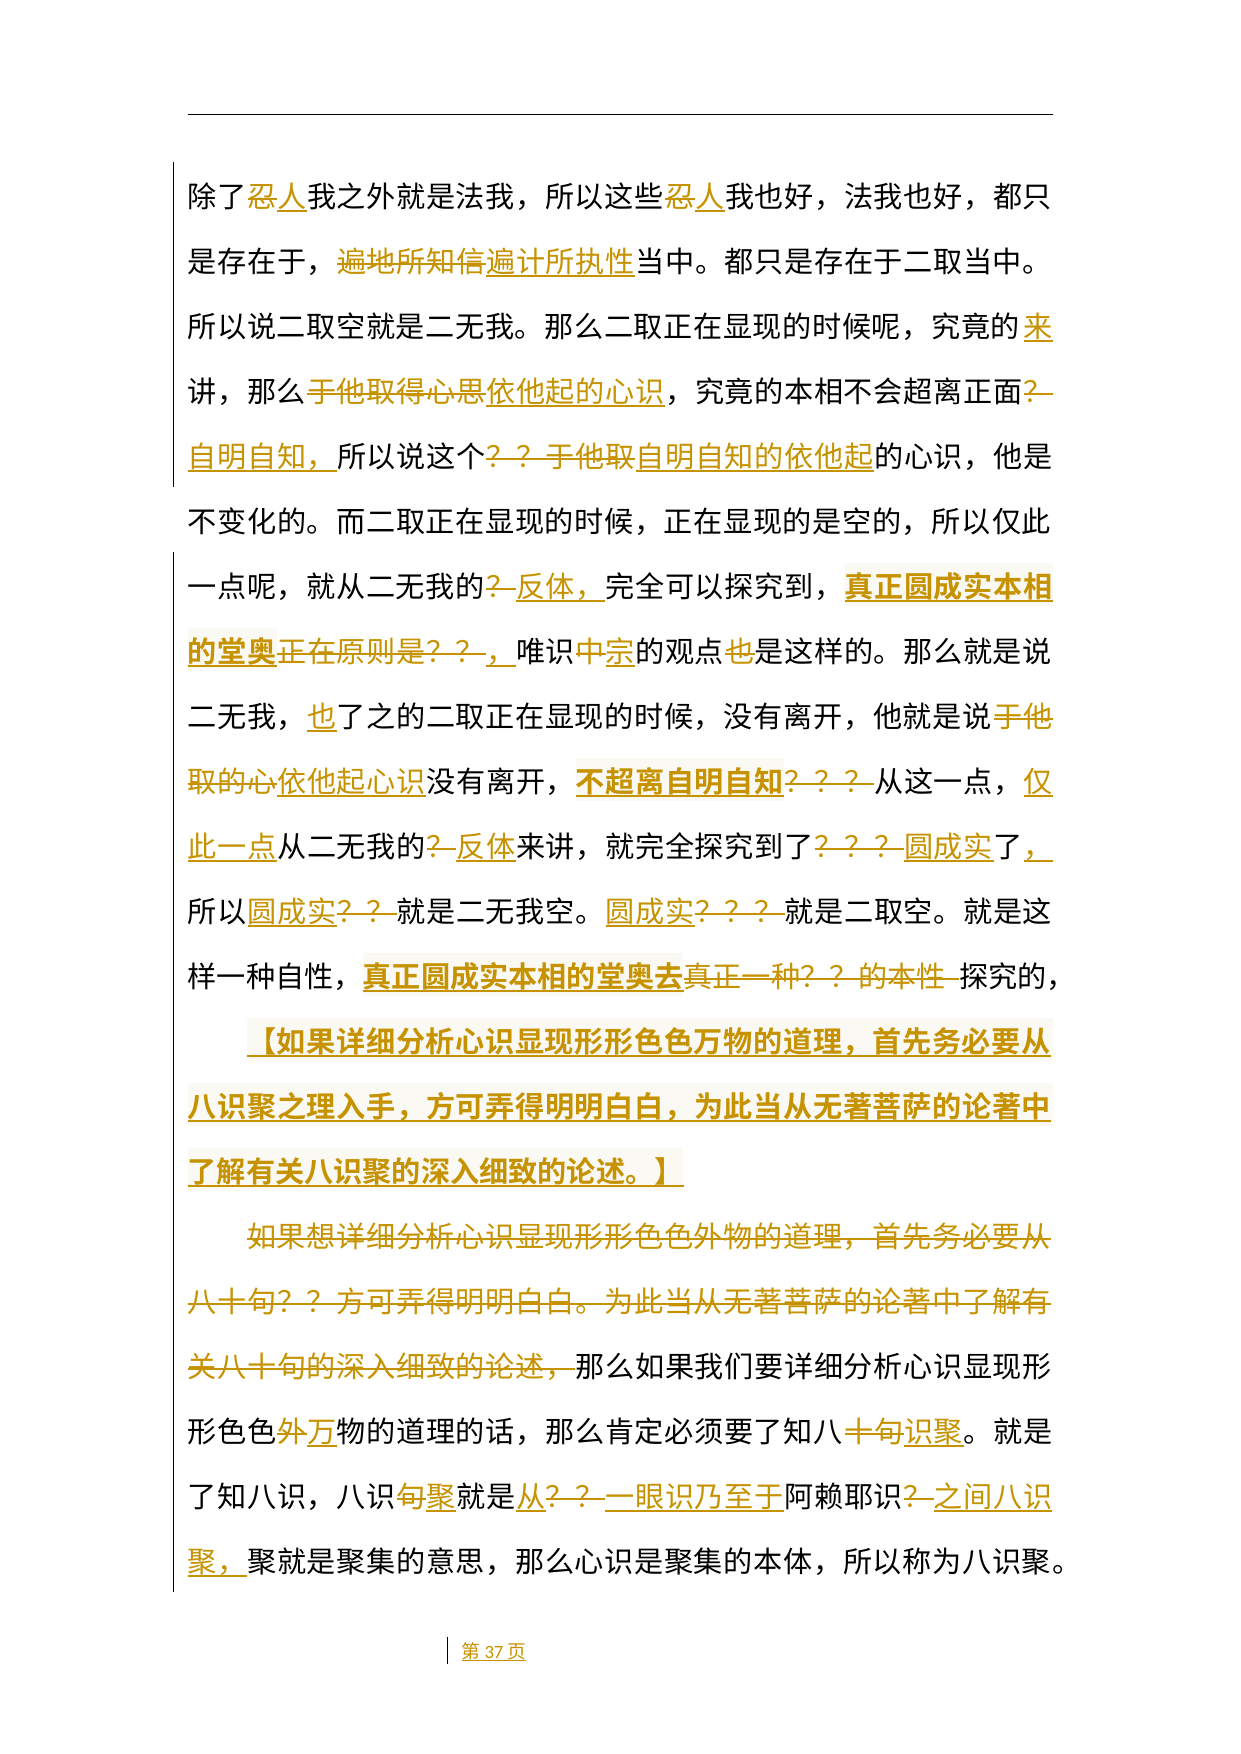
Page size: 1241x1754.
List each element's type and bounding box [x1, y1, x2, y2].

text [187, 162, 1053, 1007]
text [187, 1202, 1053, 1592]
